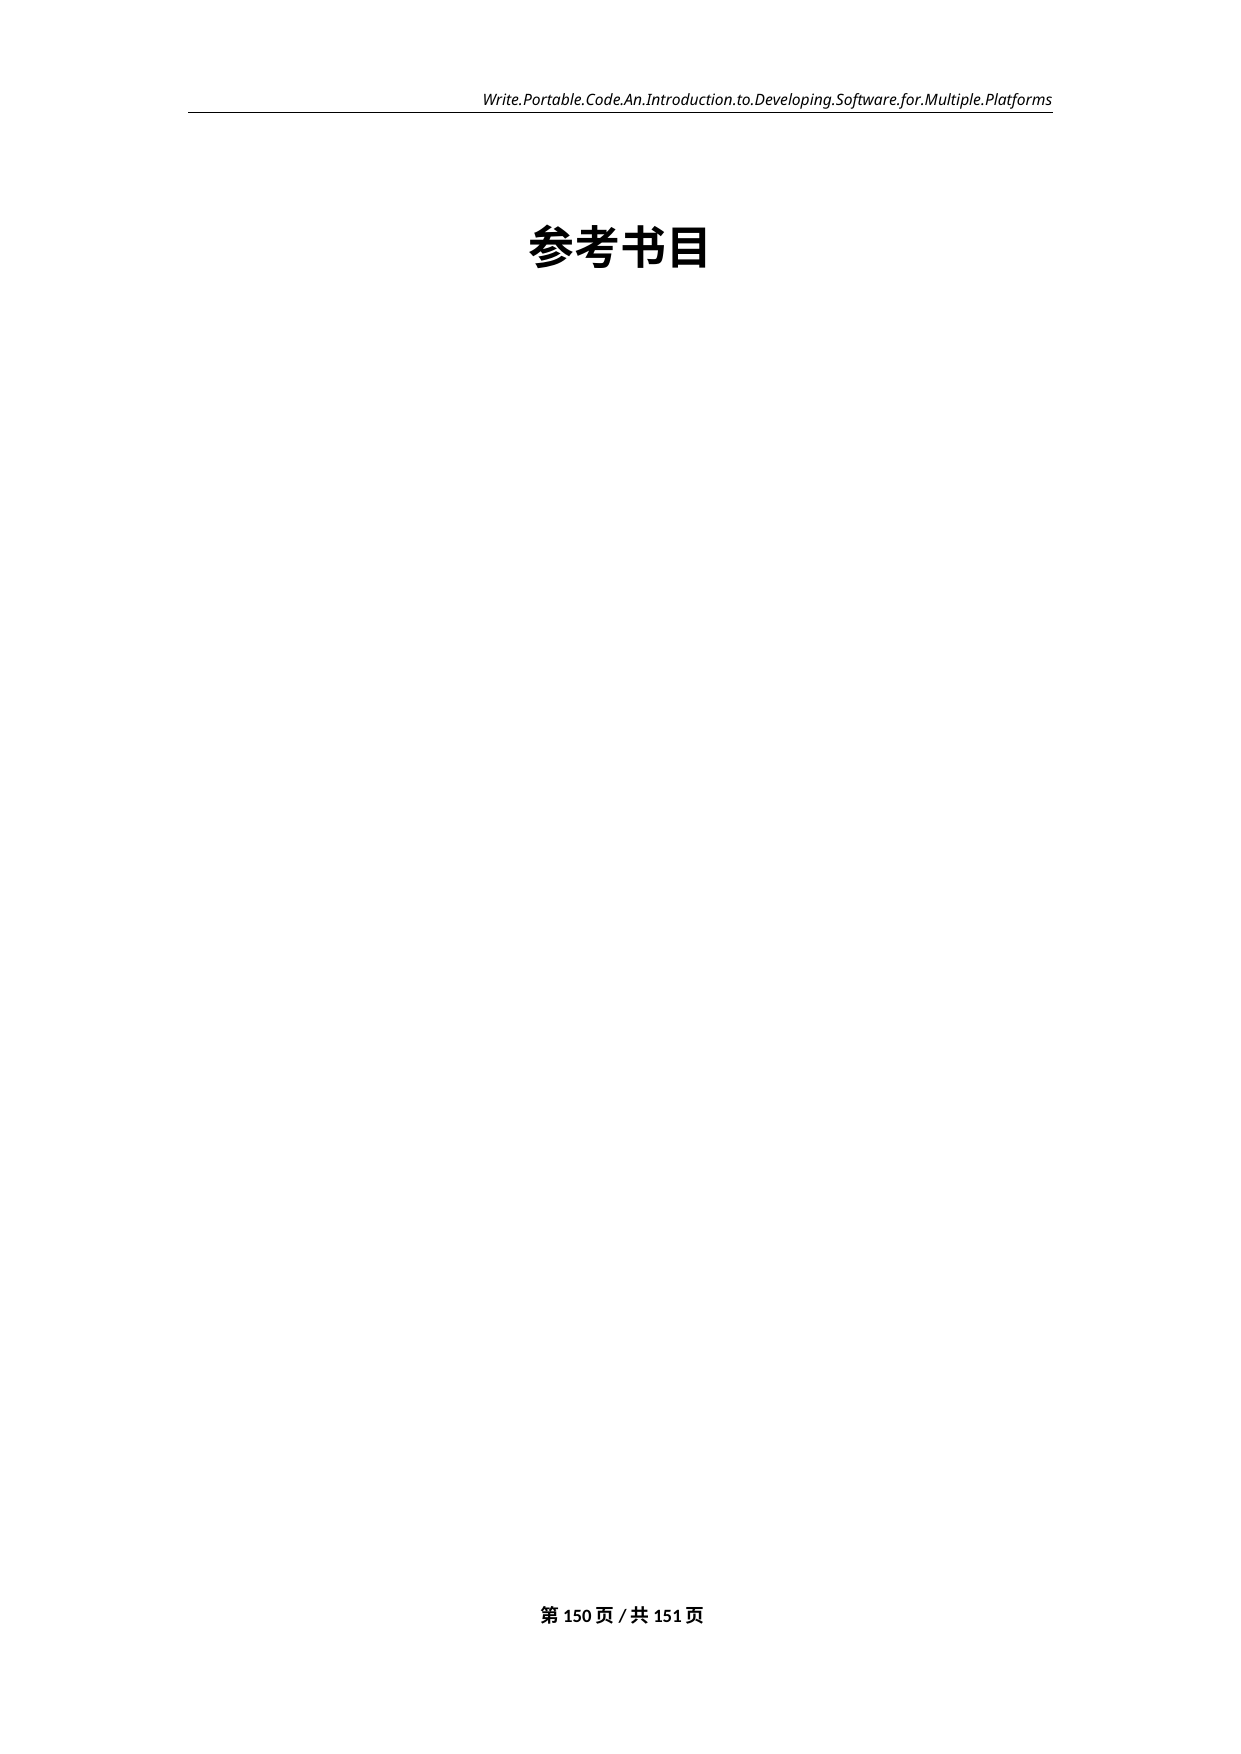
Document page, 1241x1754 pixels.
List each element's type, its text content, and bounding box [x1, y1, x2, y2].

subtitle 参考书目 [187, 196, 1053, 293]
